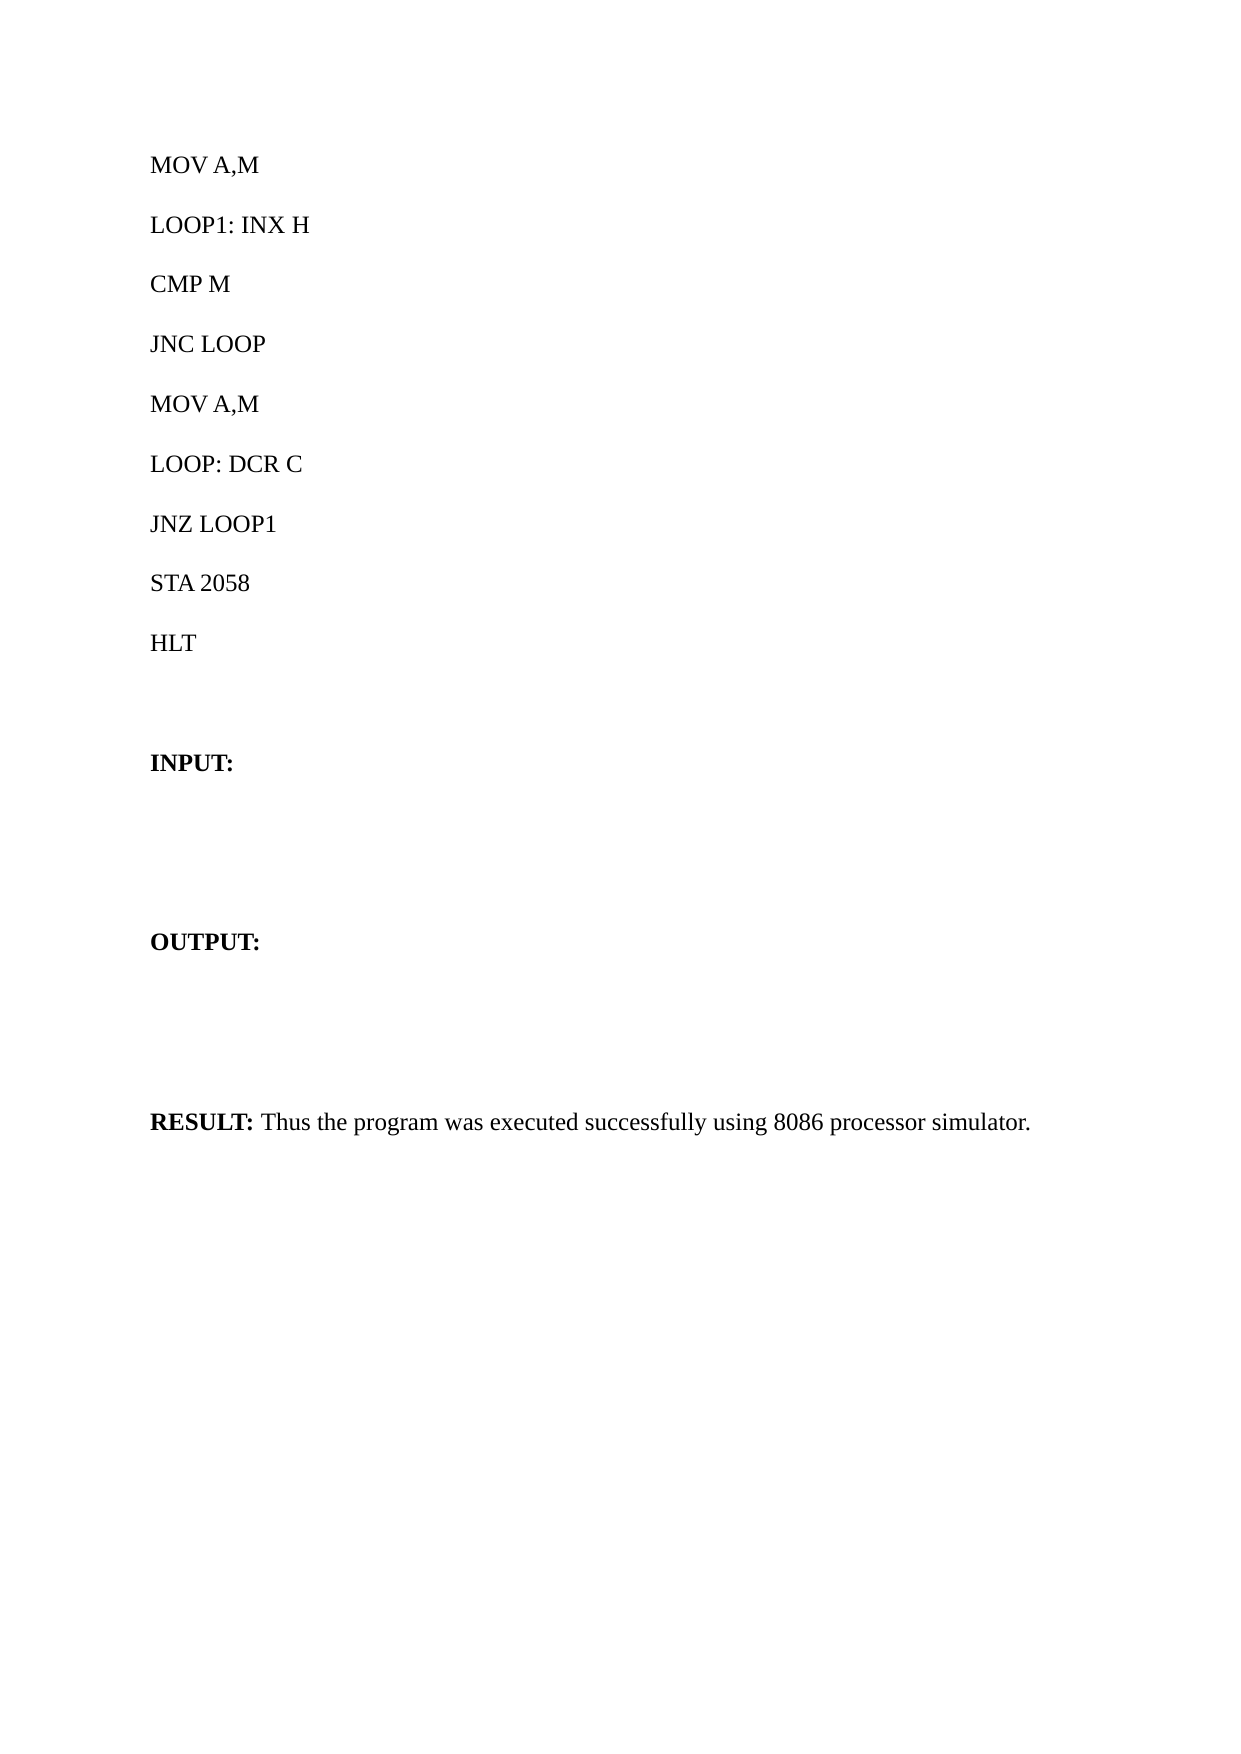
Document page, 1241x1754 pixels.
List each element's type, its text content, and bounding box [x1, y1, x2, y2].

text STA 2058 [150, 568, 1090, 597]
text HLT [150, 628, 1090, 657]
text JNZ LOOP1 [150, 509, 1090, 537]
text INPUT: [150, 748, 1090, 777]
text LOOP1: INX H [150, 210, 1090, 238]
text MOV A,M [150, 389, 1090, 418]
text JNC LOOP [150, 329, 1090, 358]
text LOOP: DCR C [150, 449, 1090, 478]
text CMP M [150, 269, 1090, 298]
text OUTPUT: [150, 927, 1090, 956]
text MOV A,M [150, 150, 1090, 179]
text RESULT: Thus the program was executed successfully using 8086 processor simulator. [150, 1107, 1090, 1135]
